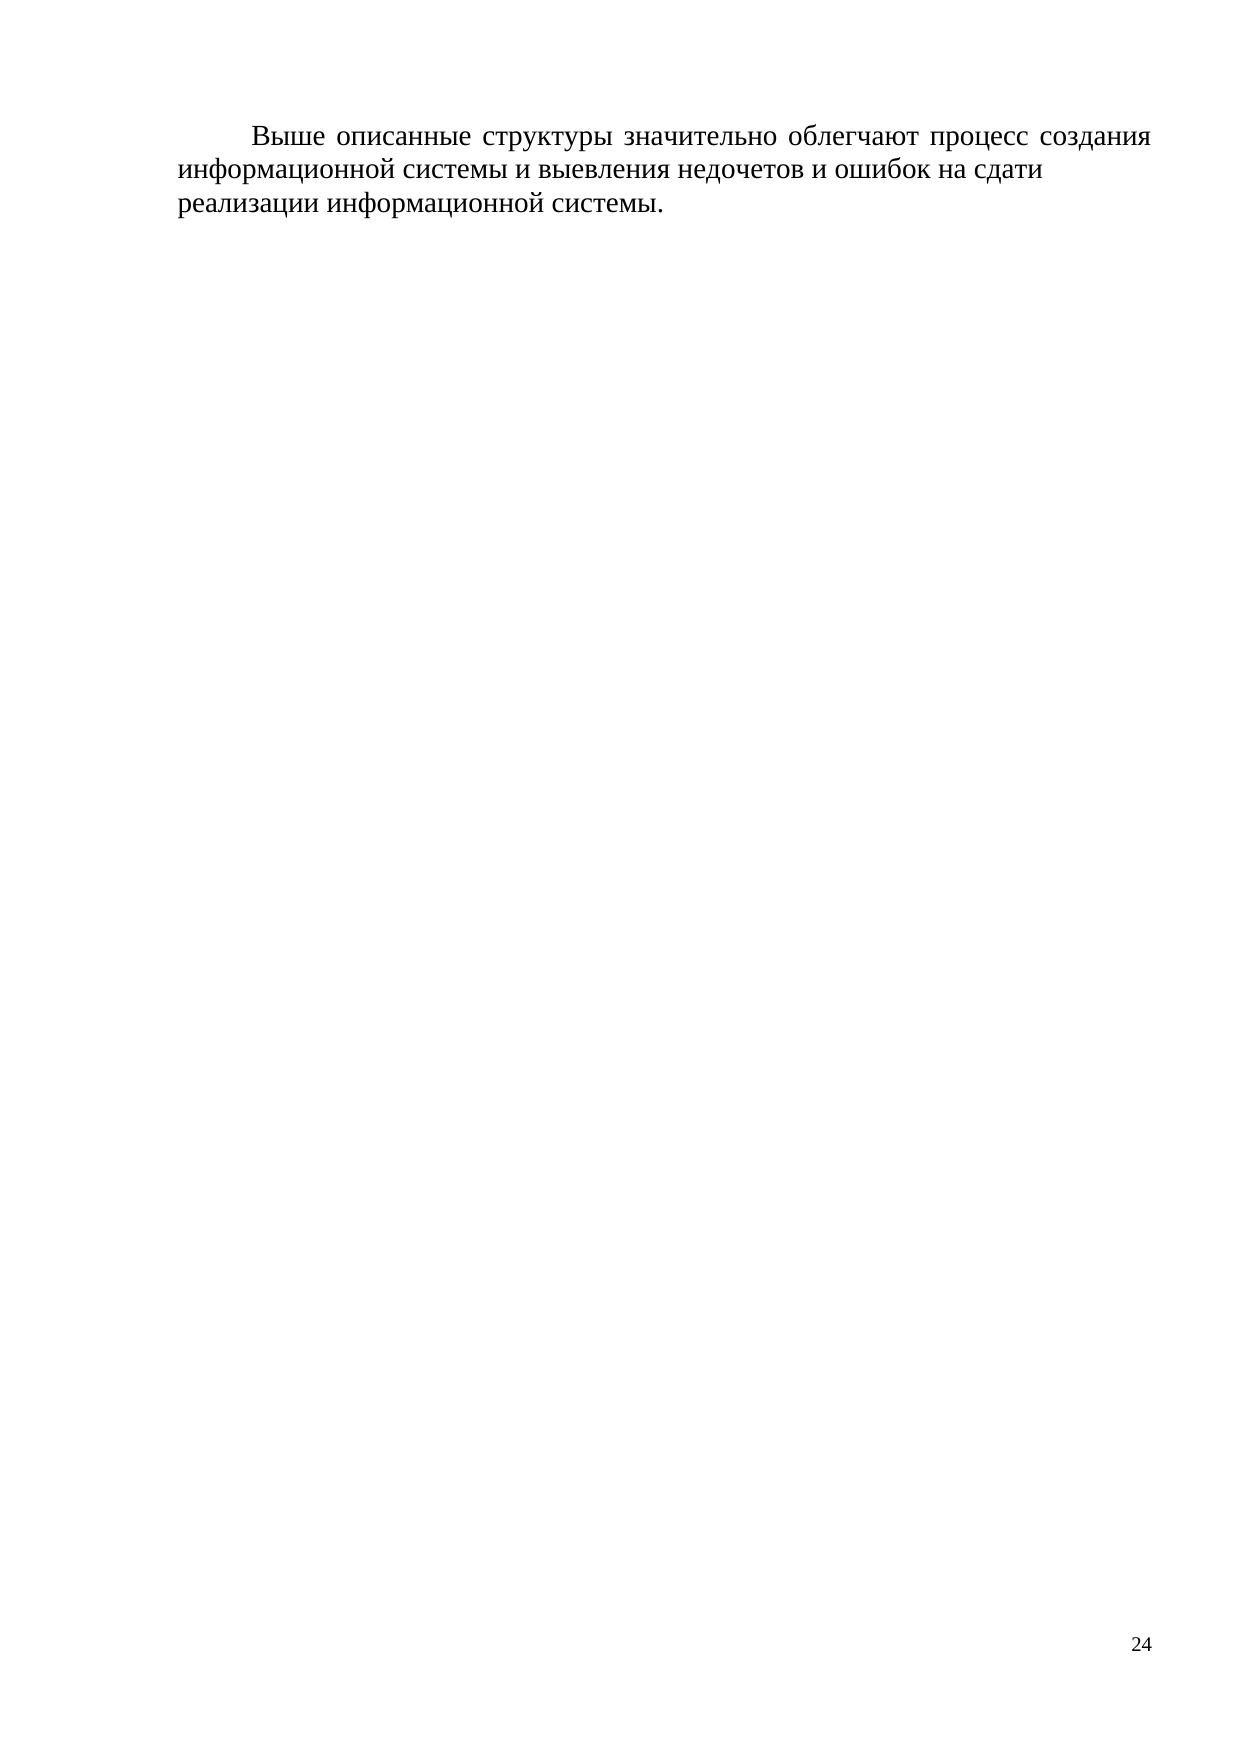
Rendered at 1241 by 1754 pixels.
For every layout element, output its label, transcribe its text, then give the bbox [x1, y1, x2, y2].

text Выше описанные структуры значительно облегчают процесс создания информационной системы и выевления недочетов и ошибок на сдати реализации информационной системы. [177, 118, 1152, 219]
